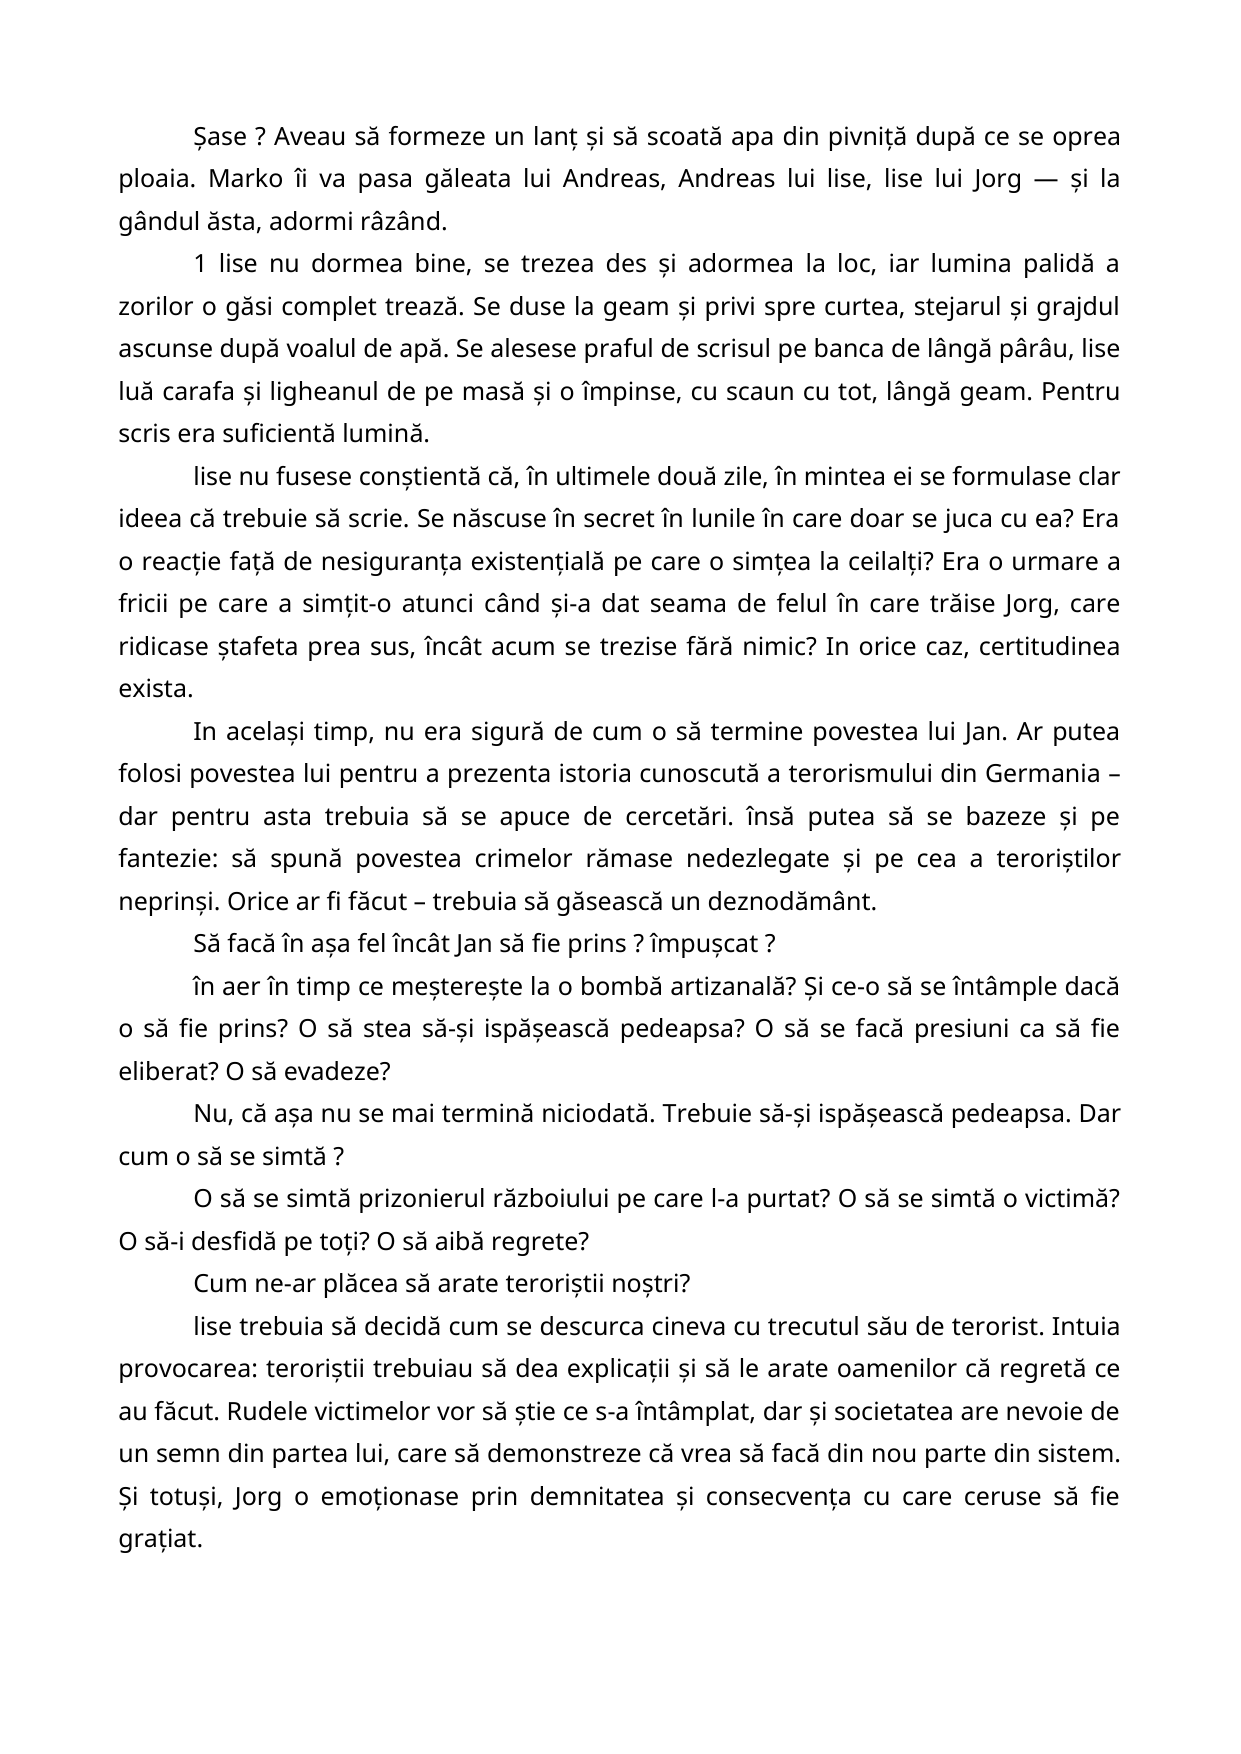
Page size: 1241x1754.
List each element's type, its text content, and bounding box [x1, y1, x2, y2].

text 1 lise nu dormea bine, se trezea des şi adormea la loc, iar lumina palidă a zorilor o găsi complet trează. Se duse la geam şi privi spre curtea, stejarul şi grajdul ascunse după voalul de apă. Se alesese praful de scrisul pe banca de lângă pârâu, lise luă carafa şi ligheanul de pe masă şi o împinse, cu scaun cu tot, lângă geam. Pentru scris era suficientă lumină. [118, 246, 1122, 450]
text lise trebuia să decidă cum se descurca cineva cu trecutul său de terorist. Intuia provocarea: teroriştii trebuiau să dea explicaţii şi să le arate oamenilor că regretă ce au făcut. Rudele victimelor vor să ştie ce s-a întâmplat, dar şi societatea are nevoie de un semn din partea lui, care să demonstreze că vrea să facă din nou parte din sistem. Şi totuşi, Jorg o emoţionase prin demnitatea şi consecvenţa cu care ceruse să fie graţiat. [118, 1308, 1122, 1555]
text lise nu fusese conştientă că, în ultimele două zile, în mintea ei se formulase clar ideea că trebuie să scrie. Se născuse în secret în lunile în care doar se juca cu ea? Era o reacţie faţă de nesiguranţa existenţială pe care o simţea la ceilalţi? Era o urmare a fricii pe care a simţit-o atunci când şi-a dat seama de felul în care trăise Jorg, care ridicase ştafeta prea sus, încât acum se trezise fără nimic? In orice caz, certitudinea exista. [118, 458, 1122, 705]
text în aer în timp ce meştereşte la o bombă artizanală? Şi ce-o să se întâmple dacă o să fie prins? O să stea să-şi ispăşească pedeapsa? O să se facă presiuni ca să fie eliberat? O să evadeze? [118, 968, 1122, 1087]
text In acelaşi timp, nu era sigură de cum o să termine povestea lui Jan. Ar putea folosi povestea lui pentru a prezenta istoria cunoscută a terorismului din Germania – dar pentru asta trebuia să se apuce de cercetări. însă putea să se bazeze şi pe fantezie: să spună povestea crimelor rămase nedezlegate şi pe cea a teroriştilor neprinşi. Orice ar fi făcut – trebuia să găsească un deznodământ. [118, 713, 1122, 917]
text Să facă în aşa fel încât Jan să fie prins ? împuşcat ? [118, 926, 1122, 960]
text Nu, că aşa nu se mai termină niciodată. Trebuie să-şi ispăşească pedeapsa. Dar cum o să se simtă ? [118, 1096, 1122, 1172]
text O să se simtă prizonierul războiului pe care l-a purtat? O să se simtă o victimă? O să-i desfidă pe toţi? O să aibă regrete? [118, 1181, 1122, 1257]
text Cum ne-ar plăcea să arate teroriştii noştri? [118, 1266, 1122, 1300]
text Şase ? Aveau să formeze un lanţ şi să scoată apa din pivniţă după ce se oprea ploaia. Marko îi va pasa găleata lui Andreas, Andreas lui lise, lise lui Jorg — şi la gândul ăsta, adormi râzând. [118, 118, 1122, 237]
